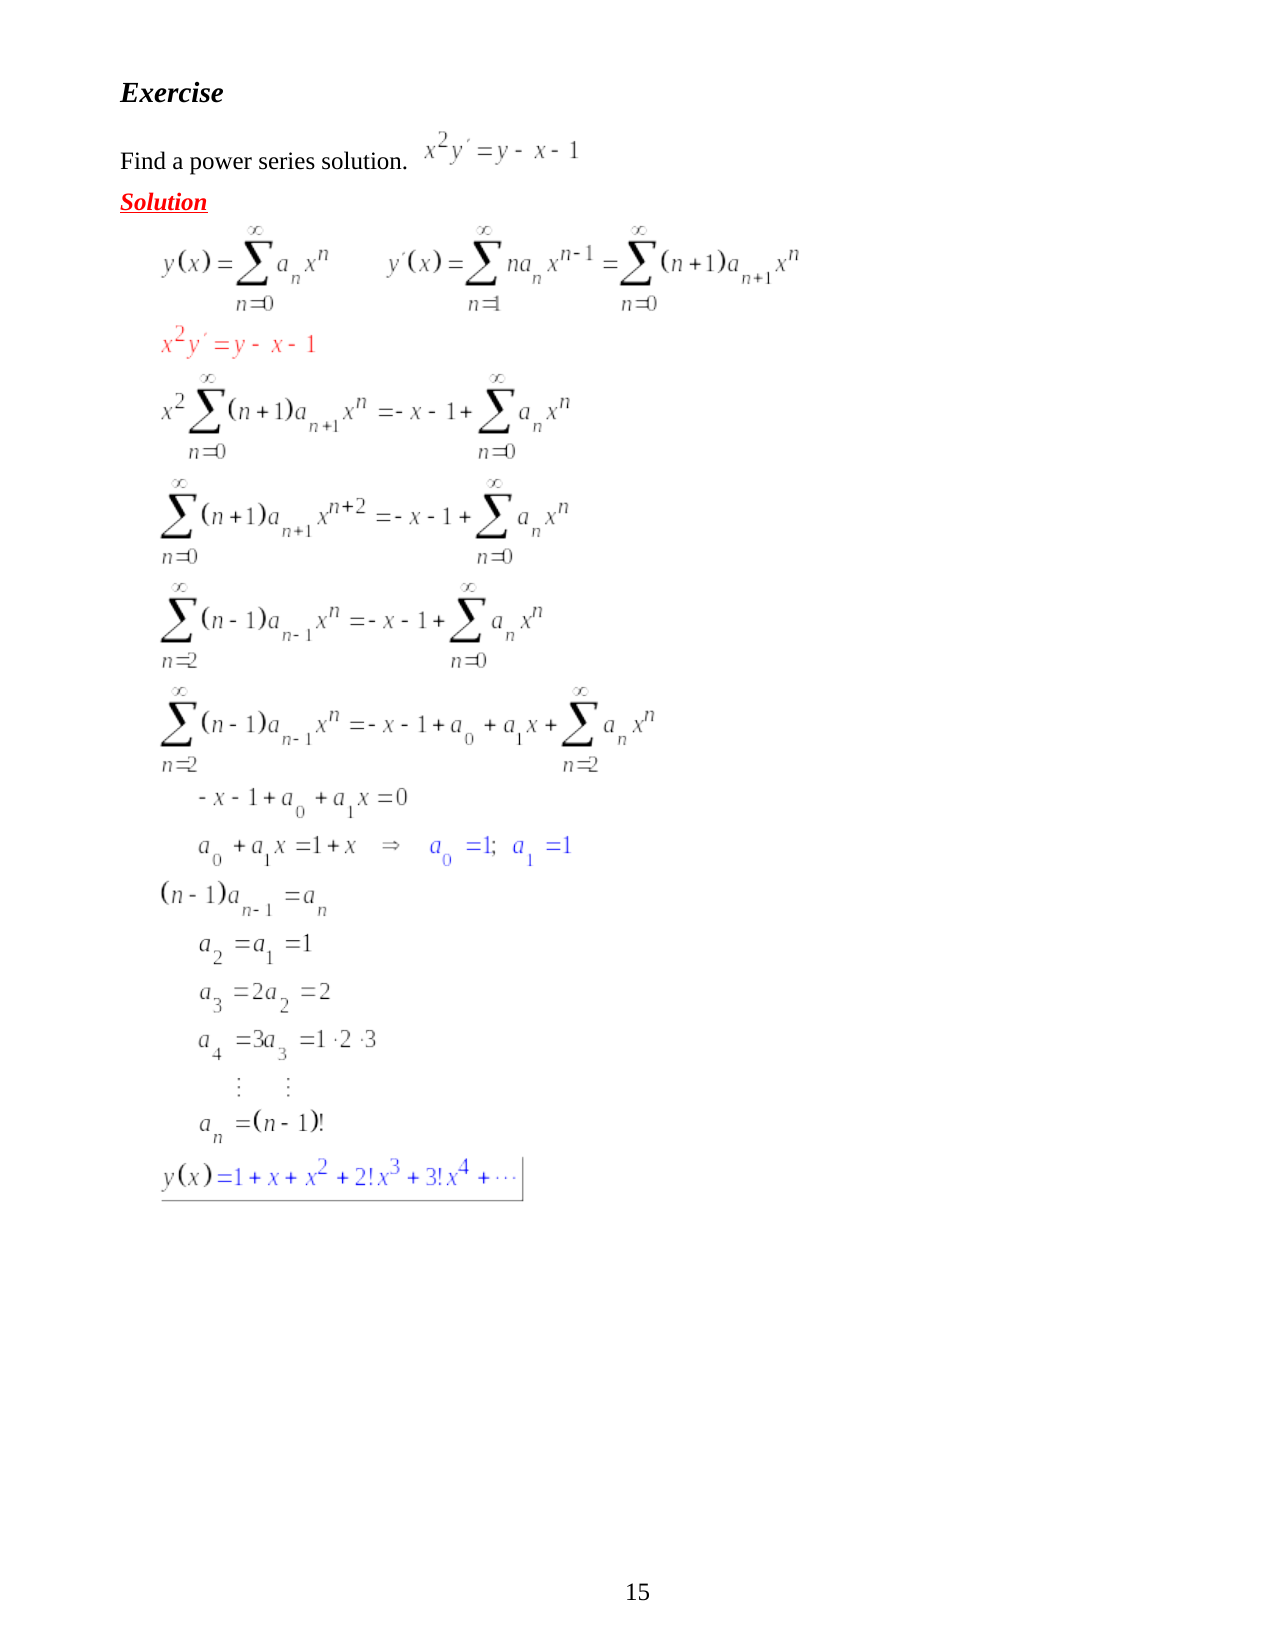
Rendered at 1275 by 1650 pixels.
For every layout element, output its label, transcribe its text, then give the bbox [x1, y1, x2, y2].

text Solution [120, 187, 1155, 216]
text Exercise [120, 75, 1155, 108]
text Find a power series solution. [120, 125, 1155, 174]
